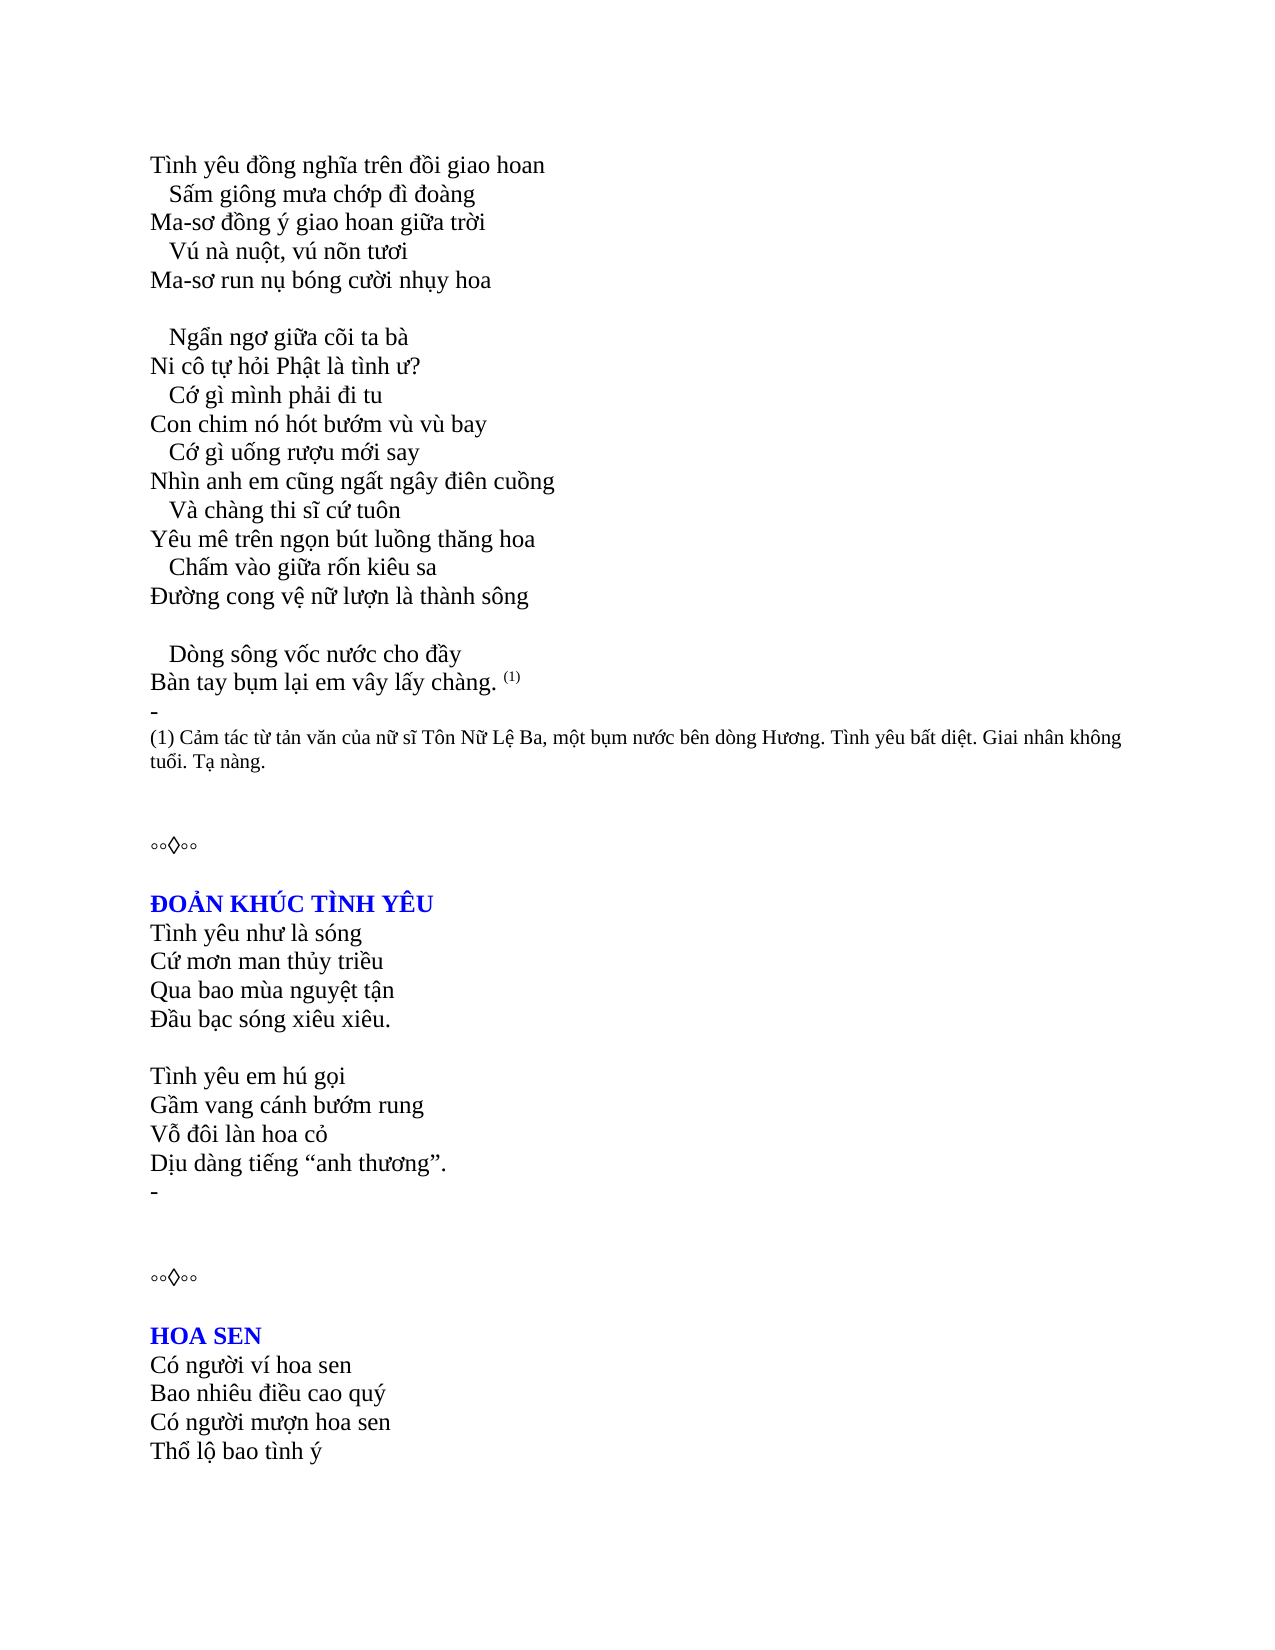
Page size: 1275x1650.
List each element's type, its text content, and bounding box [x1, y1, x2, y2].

text ◦◦◊◦◦ [150, 1234, 1125, 1292]
text ĐOẢN KHÚC TÌNH YÊU Tình yêu như là sóng Cứ mơn man thủy triều Qua bao mùa nguyệt tận Đầu bạc sóng xiêu xiêu. Tình yêu em hú gọi Gầm vang cánh bướm rung Vỗ đôi làn hoa cỏ Dịu dàng tiếng “anh thương”. - [150, 889, 1125, 1205]
text ◦◦◊◦◦ [150, 802, 1125, 860]
